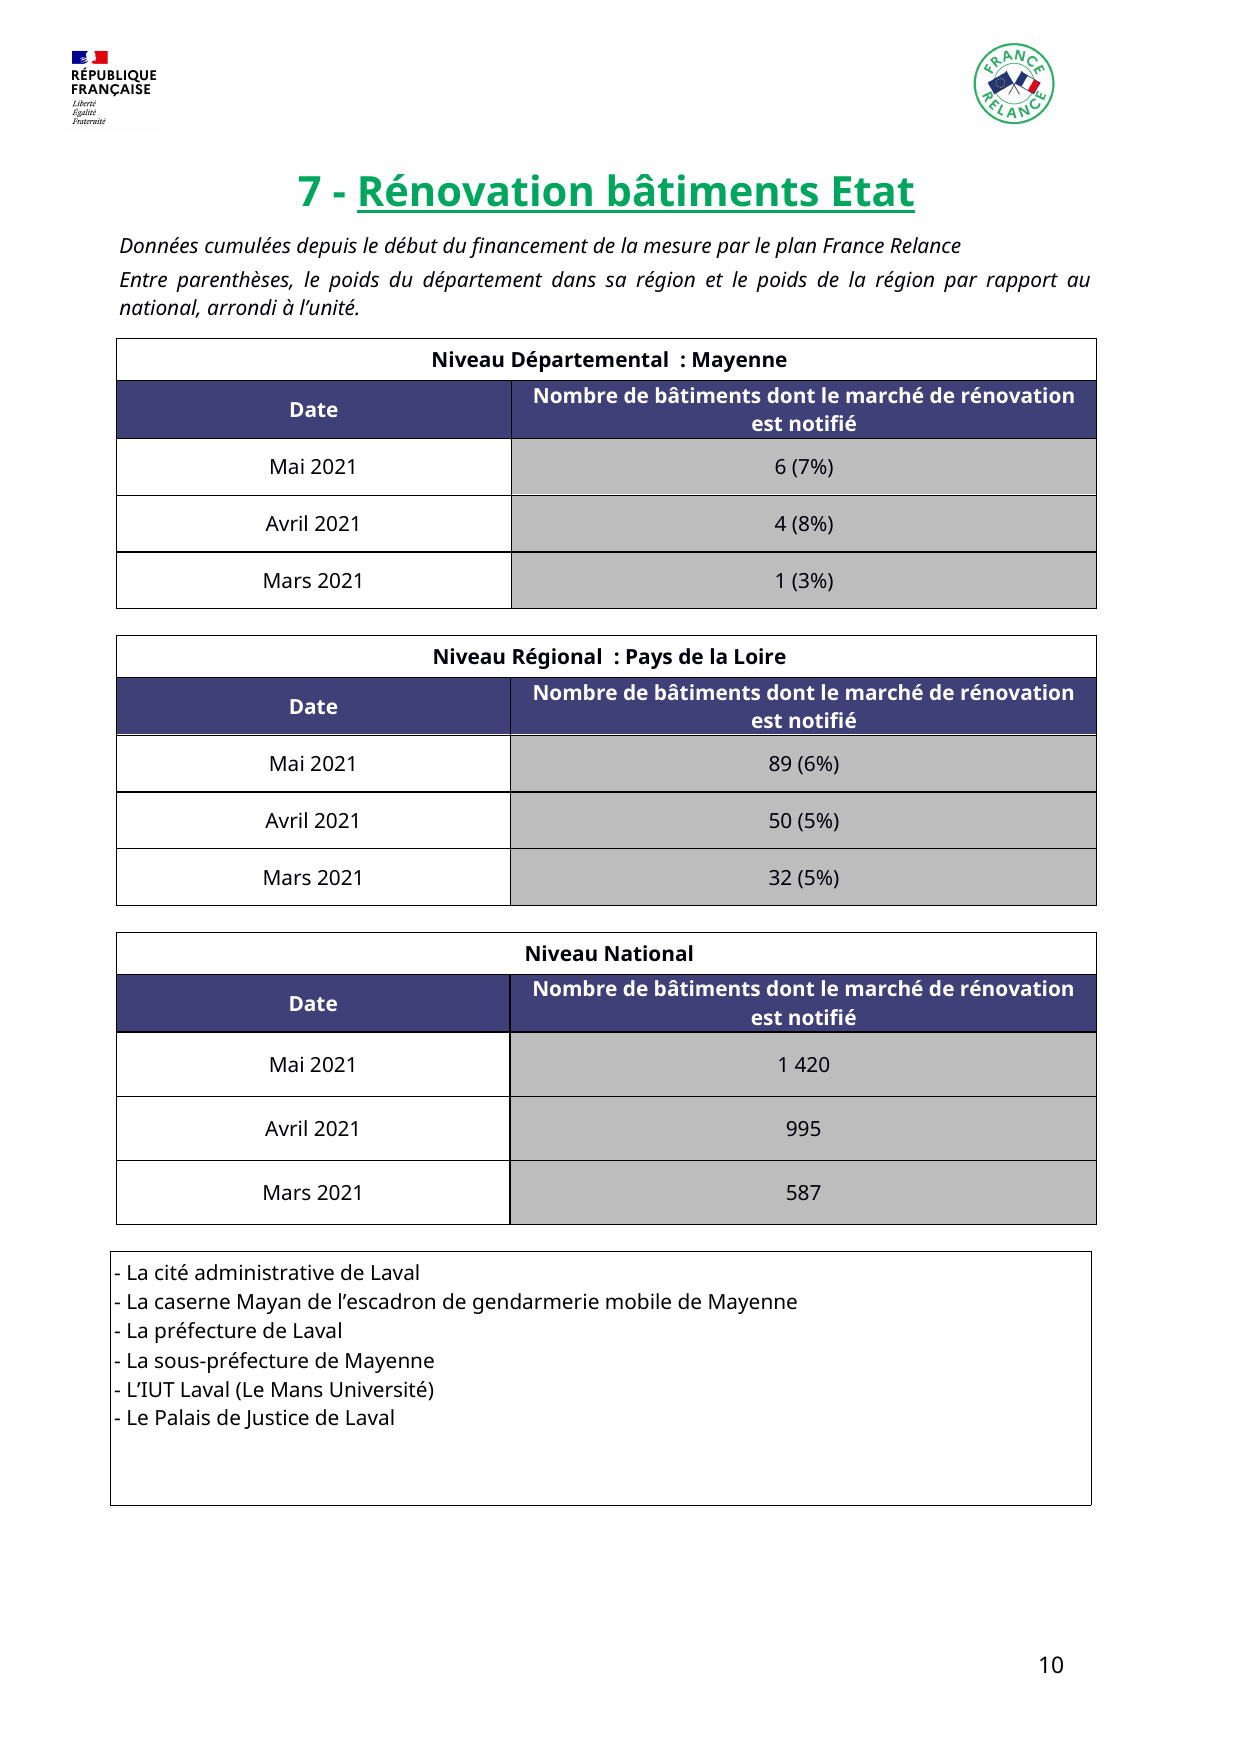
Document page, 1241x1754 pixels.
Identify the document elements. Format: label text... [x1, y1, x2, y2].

table_cell Mars 2021 [117, 849, 510, 905]
table_cell Date [117, 678, 510, 734]
text Données cumulées depuis le début du financement de la mesure par le plan France Relance [119, 231, 1094, 260]
table_cell 50 (5%) [511, 793, 1096, 848]
table_cell 1 420 [511, 1033, 1096, 1096]
text Entre parenthèses, le poids du département dans sa région et le poids de la région par rapport au national, arrondi à l’unité. [119, 265, 1094, 322]
table_cell Avril 2021 [117, 496, 511, 551]
table_cell 1 (3%) [512, 553, 1096, 608]
table_cell Mars 2021 [117, 1161, 509, 1224]
table_header - La cité administrative de Laval - La caserne Mayan de l’escadron de gendarmerie mobile de Mayenne - La préfecture de Laval - La sous-préfecture de Mayenne - L’IUT Laval (Le Mans Université) - Le Palais de Justice de Laval [111, 1252, 1091, 1504]
table_cell Mai 2021 [117, 1033, 509, 1096]
subtitle 7 - Rénovation bâtiments Etat [119, 162, 1094, 219]
table_cell Avril 2021 [117, 1097, 509, 1160]
table_cell Nombre de bâtiments dont le marché de rénovation est notifié [512, 381, 1096, 438]
table_cell Mars 2021 [117, 553, 511, 608]
table_cell Mai 2021 [117, 736, 510, 791]
picture [60, 39, 163, 133]
table_cell 4 (8%) [512, 496, 1096, 551]
table_header Niveau National [117, 933, 1096, 973]
table_header Niveau Régional : Pays de la Loire [117, 636, 1096, 677]
table_cell Date [117, 381, 511, 438]
table_cell 89 (6%) [511, 736, 1096, 791]
table_header Niveau Départemental : Mayenne [117, 339, 1096, 380]
table_cell 995 [511, 1097, 1096, 1160]
table_cell 6 (7%) [512, 439, 1096, 494]
table_cell Date [117, 975, 509, 1031]
table_cell Mai 2021 [117, 439, 511, 494]
table_cell 587 [511, 1161, 1096, 1224]
table_cell Avril 2021 [117, 793, 510, 848]
table_cell Nombre de bâtiments dont le marché de rénovation est notifié [511, 678, 1096, 734]
picture [935, 31, 1082, 126]
table_cell 32 (5%) [511, 849, 1096, 905]
table_cell Nombre de bâtiments dont le marché de rénovation est notifié [511, 975, 1096, 1031]
